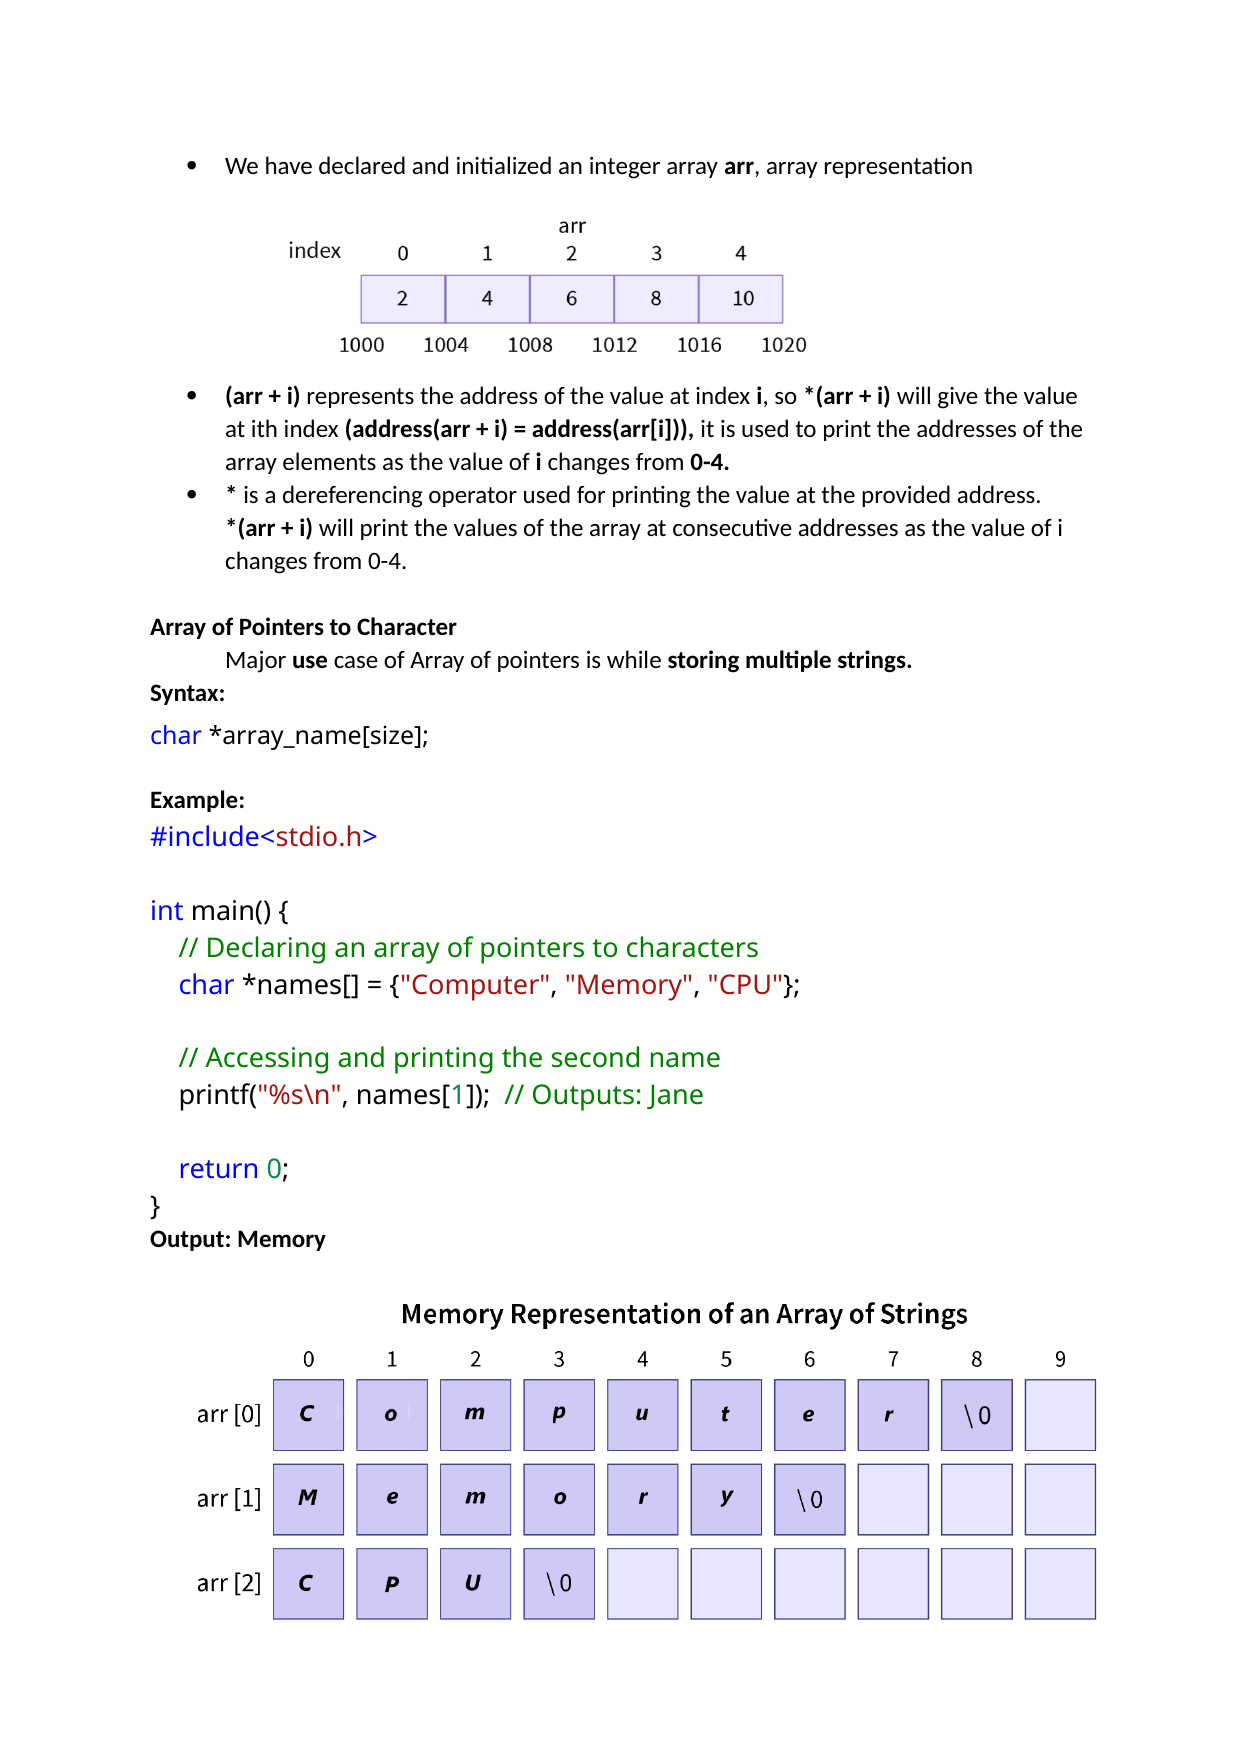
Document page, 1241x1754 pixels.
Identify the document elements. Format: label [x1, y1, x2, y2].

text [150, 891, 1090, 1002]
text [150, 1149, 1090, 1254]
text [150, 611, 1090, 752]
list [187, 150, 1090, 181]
picture [175, 1275, 1114, 1633]
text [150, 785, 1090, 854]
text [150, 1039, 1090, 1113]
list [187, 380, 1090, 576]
picture [277, 205, 838, 377]
